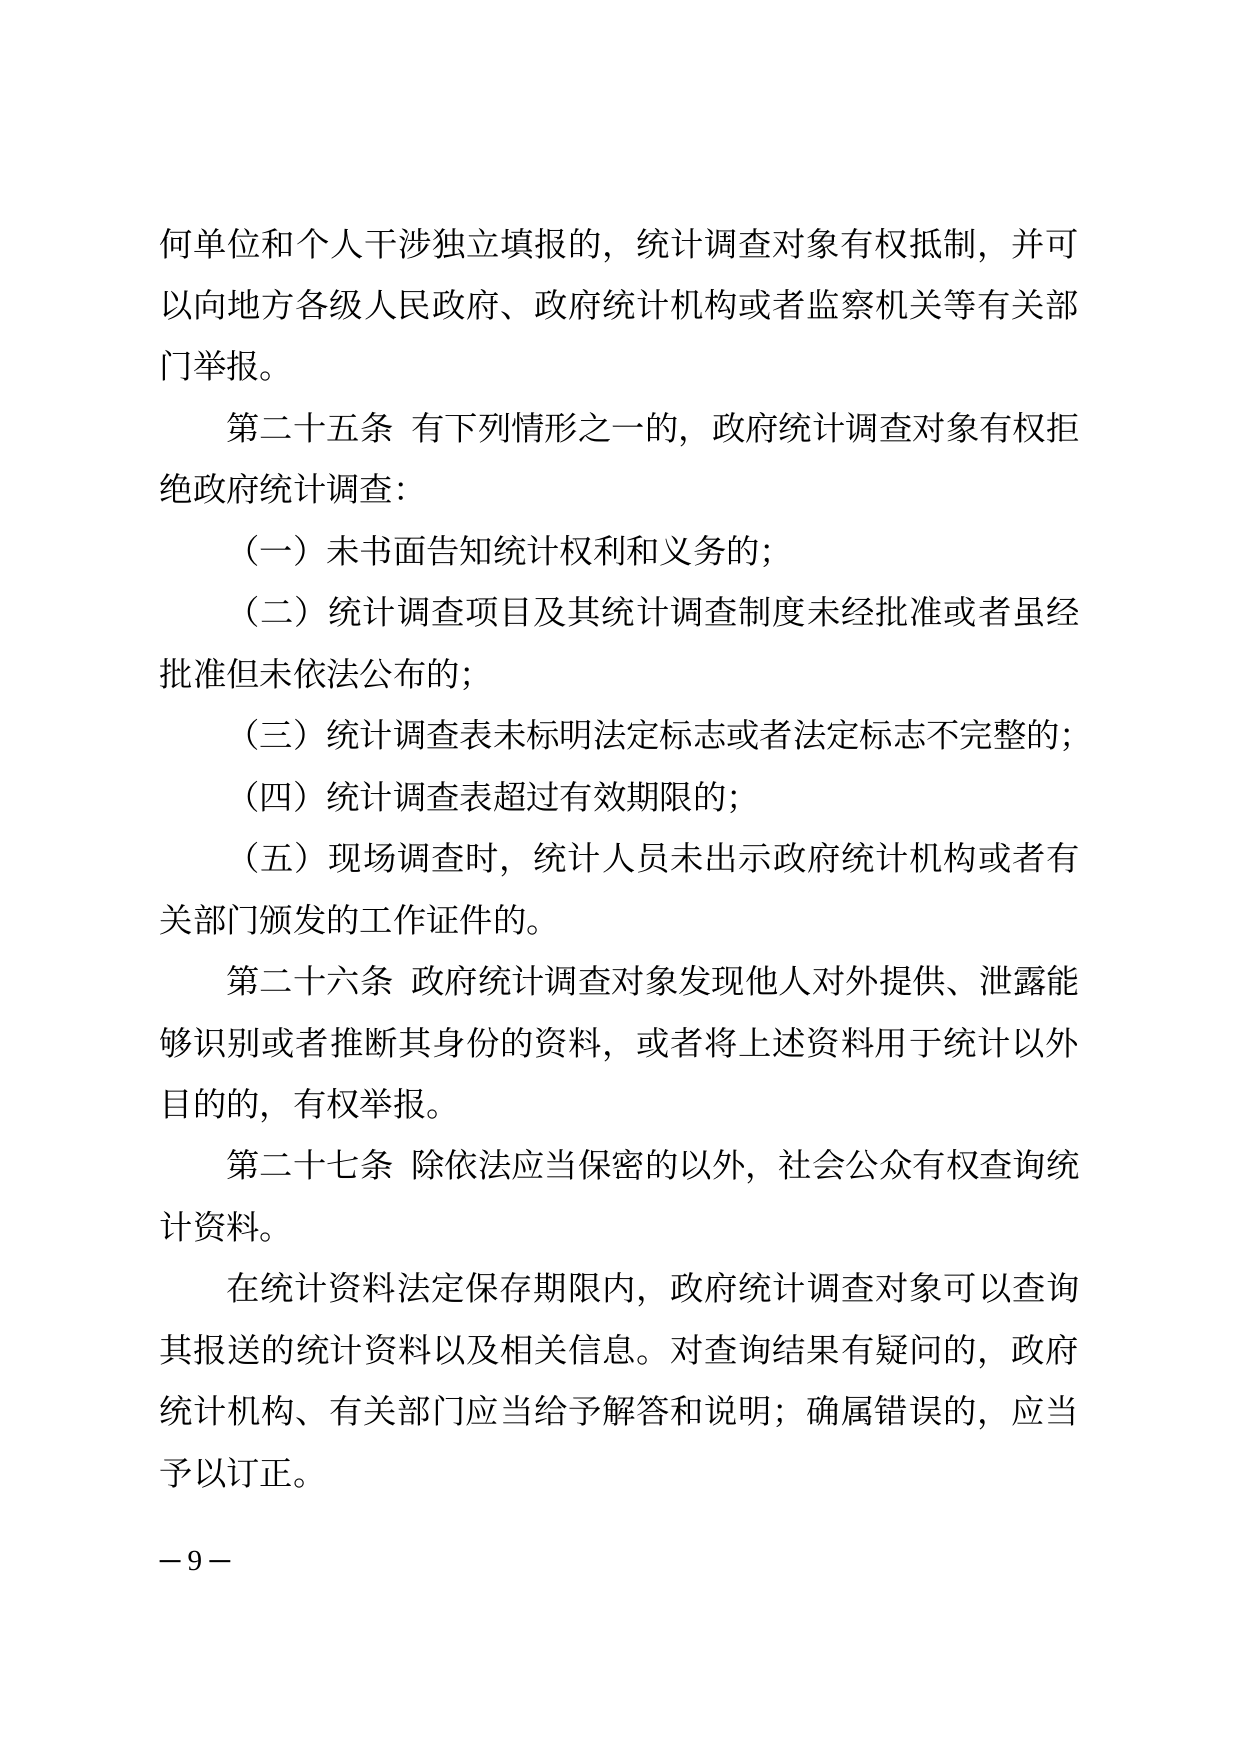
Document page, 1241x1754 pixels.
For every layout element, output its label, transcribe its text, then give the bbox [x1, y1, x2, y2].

text 第二十七条 除依法应当保密的以外，社会公众有权查询统计资料。 [159, 1129, 1081, 1252]
text （二）统计调查项目及其统计调查制度未经批准或者虽经批准但未依法公布的； [159, 576, 1081, 698]
text 第二十五条 有下列情形之一的，政府统计调查对象有权拒绝政府统计调查： [159, 391, 1081, 514]
text （五）现场调查时，统计人员未出示政府统计机构或者有关部门颁发的工作证件的。 [159, 821, 1081, 944]
text （四）统计调查表超过有效期限的； [159, 760, 1081, 821]
text （一）未书面告知统计权利和义务的； [159, 514, 1081, 576]
text 第二十六条 政府统计调查对象发现他人对外提供、泄露能够识别或者推断其身份的资料，或者将上述资料用于统计以外目的的，有权举报。 [159, 944, 1081, 1129]
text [159, 207, 1081, 391]
text 在统计资料法定保存期限内，政府统计调查对象可以查询其报送的统计资料以及相关信息。对查询结果有疑问的，政府统计机构、有关部门应当给予解答和说明；确属错误的，应当予以订正。 [159, 1252, 1081, 1497]
text （三）统计调查表未标明法定标志或者法定标志不完整的； [159, 698, 1081, 760]
